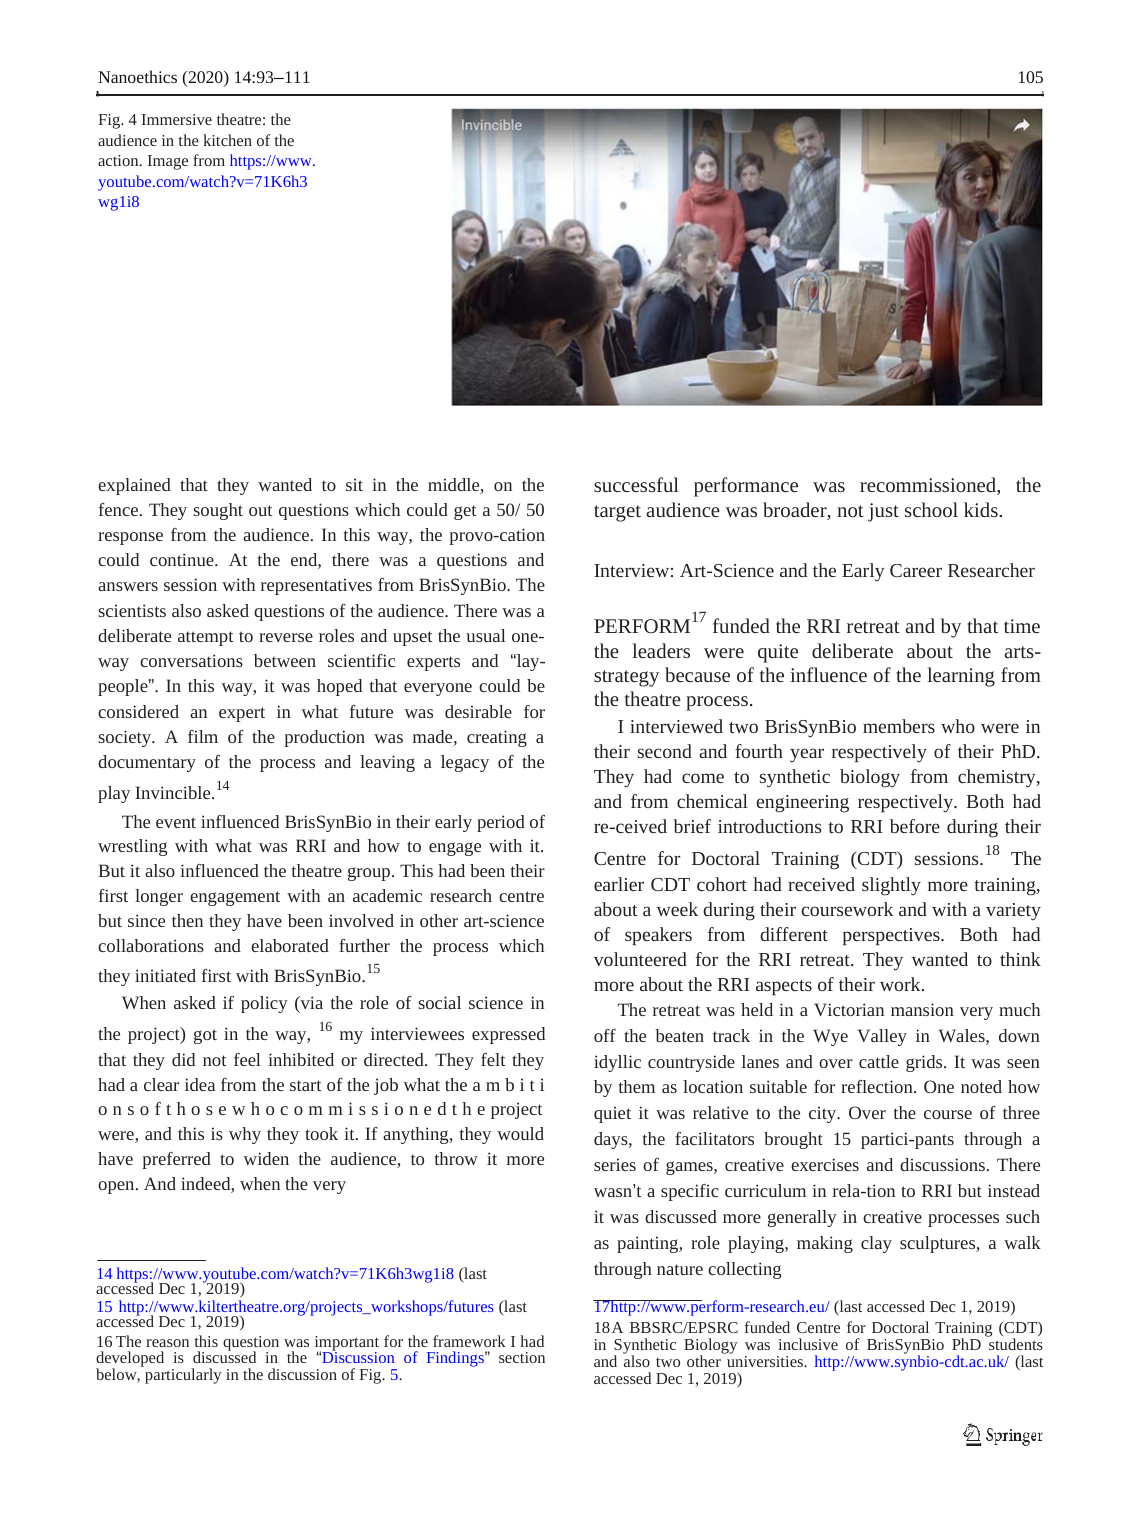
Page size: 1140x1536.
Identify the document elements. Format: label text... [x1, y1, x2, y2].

list The reason this question was important for the framework I had developed is discussed in the “Discussion of Findings” section below, particularly in the discussion of Fig. 5. [96, 1334, 546, 1384]
text I interviewed two BrisSynBio members who were in their second and fourth year respectively of their PhD. They had come to synthetic biology from chemistry, and from chemical engineering respectively. Both had re-ceived brief introductions to RRI before during their Centre for Doctoral Training (CDT) sessions.18 The earlier CDT cohort had received slightly more training, about a week during their coursework and with a variety of speakers from different perspectives. Both had volunteered for the RRI retreat. They wanted to think more about the RRI aspects of their work. [593, 715, 1041, 996]
text Fig. 4 Immersive theatre: the audience in the kitchen of the action. Image from https://www. youtube.com/watch?v=71K6h3 wg1i8 [98, 110, 321, 211]
picture [963, 1423, 1043, 1447]
text The retreat was held in a Victorian mansion very much off the beaten track in the Wye Valley in Wales, down idyllic countryside lanes and over cattle grids. It was seen by them as location suitable for reflection. One noted how quiet it was relative to the city. Over the course of three days, the facilitators brought 15 partici-pants through a series of games, creative exercises and discussions. There wasn’t a specific curriculum in rela-tion to RRI but instead it was discussed more generally in creative processes such as painting, role playing, making clay sculptures, a walk through nature collecting [593, 999, 1041, 1279]
table_cell [660, 88, 1043, 93]
picture [96, 96, 1044, 406]
text successful performance was recommissioned, the target audience was broader, not just school kids. [593, 473, 1041, 522]
list http://www.kiltertheatre.org/projects_workshops/futures (last accessed Dec 1, 2019) [96, 1301, 546, 1331]
text The event influenced BrisSynBio in their early period of wrestling with what was RRI and how to engage with it. But it also influenced the theatre group. This had been their first longer engagement with an academic research centre but since then they have been involved in other art-science collaborations and elaborated further the process which they initiated first with BrisSynBio.15 [98, 811, 546, 988]
list https://www.youtube.com/watch?v=71K6h3wg1i8 (last accessed Dec 1, 2019) [96, 1267, 546, 1298]
text explained that they wanted to sit in the middle, on the fence. They sought out questions which could get a 50/ 50 response from the audience. In this way, the provo-cation could continue. At the end, there was a questions and answers session with representatives from BrisSynBio. The scientists also asked questions of the audience. There was a deliberate attempt to reverse roles and upset the usual one-way conversations between scientific experts and “lay-people”. In this way, it was hoped that everyone could be considered an expert in what future was desirable for society. A film of the production was made, creating a documentary of the process and leaving a legacy of the play Invincible.14 [98, 473, 546, 805]
text When asked if policy (via the role of social science in the project) got in the way, 16 my interviewees expressed that they did not feel inhibited or directed. They felt they had a clear idea from the start of the job what the a m b i t i o n s o f t h o s e w h o c o m m i s s i o n e d t h e project were, and this is why they took it. If anything, they would have preferred to widen the audience, to throw it more open. And indeed, when the very [98, 992, 546, 1194]
table_header Nanoethics (2020) 14:93–111 [96, 66, 660, 87]
text PERFORM17 funded the RRI retreat and by that time the leaders were quite deliberate about the arts-strategy because of the influence of the learning from the theatre process. [593, 608, 1041, 711]
table_header 105 [660, 66, 1043, 87]
text Interview: Art-Science and the Early Career Researcher [593, 559, 1043, 582]
list http://www.perform-research.eu/ (last accessed Dec 1, 2019) [593, 1297, 1043, 1316]
picture [97, 1260, 207, 1264]
list A BBSRC/EPSRC funded Centre for Doctoral Training (CDT) in Synthetic Biology was inclusive of BrisSynBio PhD students and also two other universities. http://www.synbio-cdt.ac.uk/ (last accessed Dec 1, 2019) [593, 1319, 1043, 1388]
table_cell [96, 88, 660, 93]
